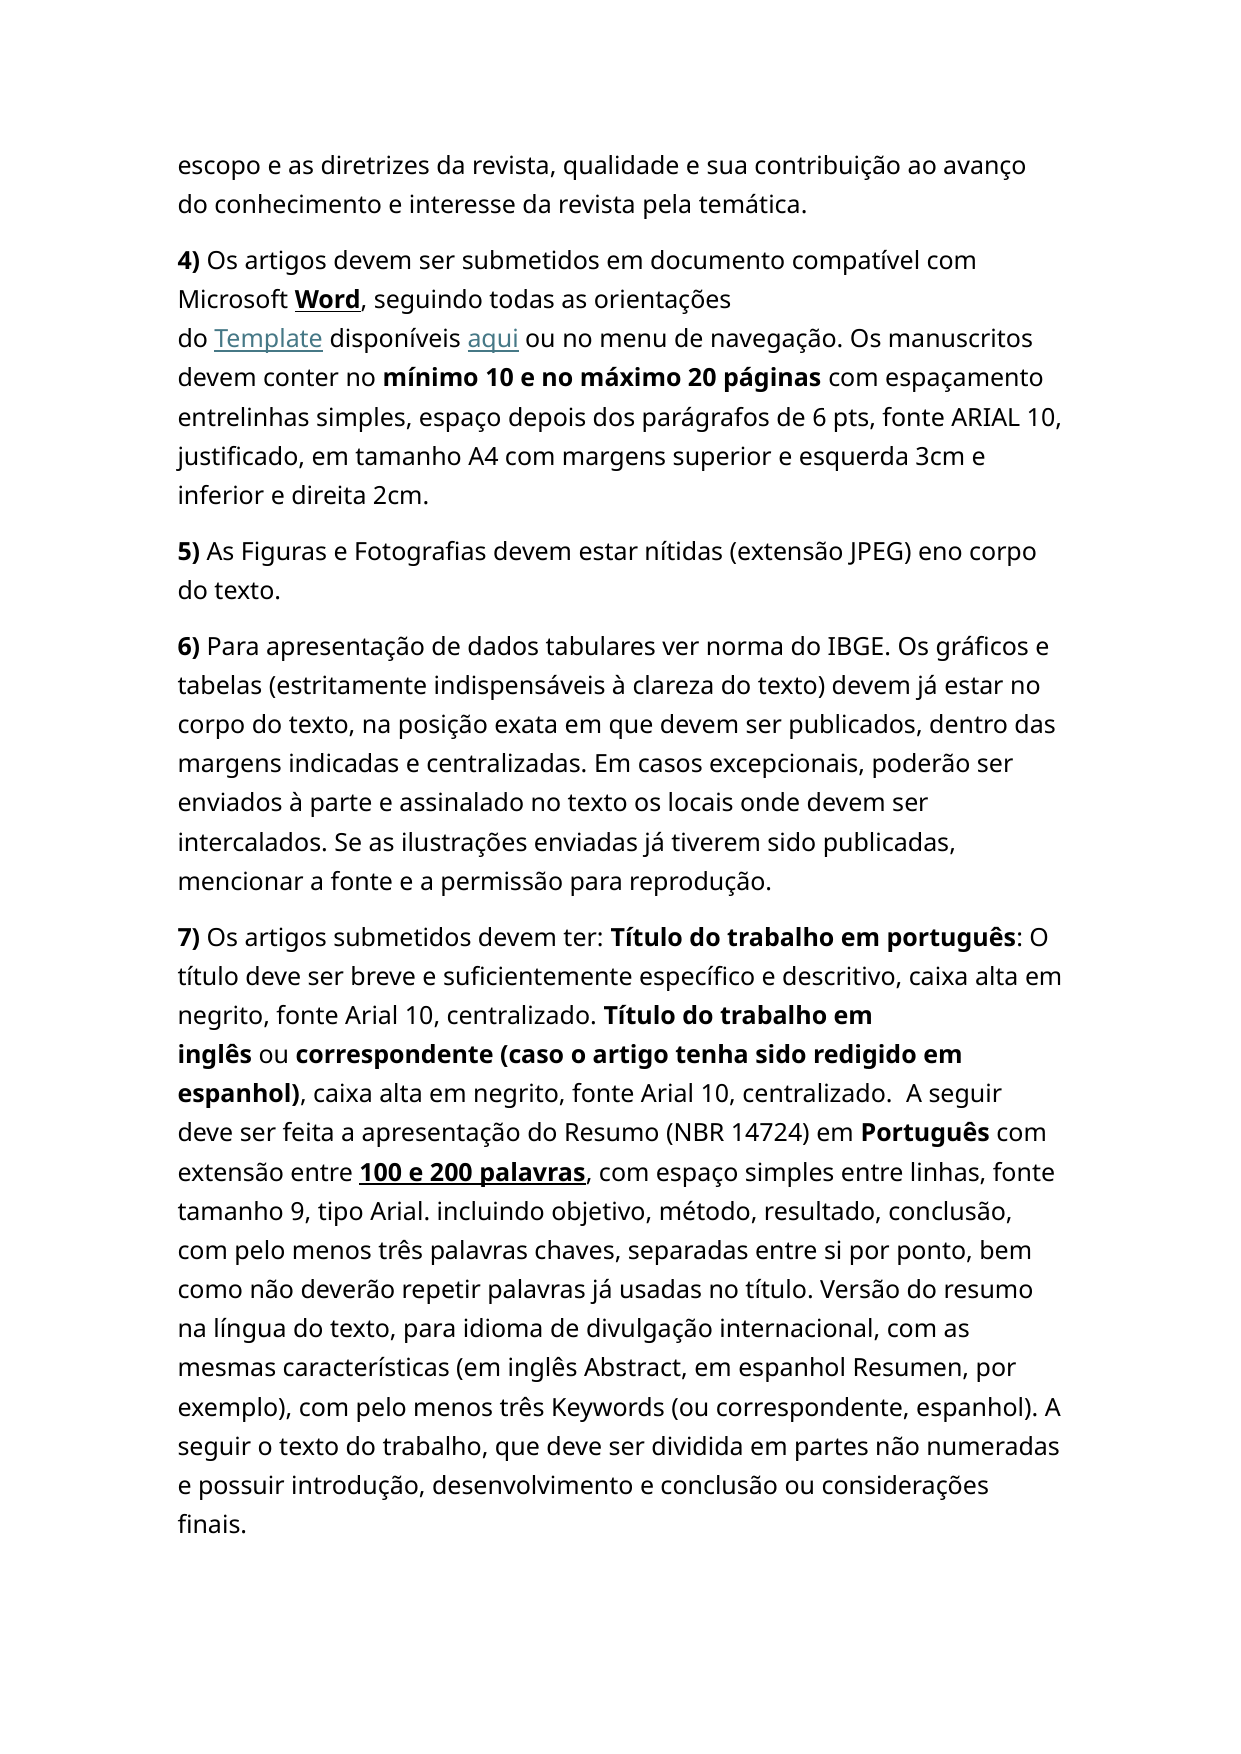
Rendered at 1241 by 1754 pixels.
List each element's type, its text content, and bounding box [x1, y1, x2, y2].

text 7) Os artigos submetidos devem ter: Título do trabalho em português: O título deve ser breve e suficientemente específico e descritivo, caixa alta em negrito, fonte Arial 10, centralizado. Título do trabalho em inglês ou correspondente (caso o artigo tenha sido redigido em espanhol), caixa alta em negrito, fonte Arial 10, centralizado. A seguir deve ser feita a apresentação do Resumo (NBR 14724) em Português com extensão entre 100 e 200 palavras, com espaço simples entre linhas, fonte tamanho 9, tipo Arial. incluindo objetivo, método, resultado, conclusão, com pelo menos três palavras chaves, separadas entre si por ponto, bem como não deverão repetir palavras já usadas no título. Versão do resumo na língua do texto, para idioma de divulgação internacional, com as mesmas características (em inglês Abstract, em espanhol Resumen, por exemplo), com pelo menos três Keywords (ou correspondente, espanhol). A seguir o texto do trabalho, que deve ser dividida em partes não numeradas e possuir introdução, desenvolvimento e conclusão ou considerações finais. [177, 919, 1063, 1541]
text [177, 148, 1063, 221]
text 4) Os artigos devem ser submetidos em documento compatível com Microsoft Word, seguindo todas as orientações do Template disponíveis aqui ou no menu de navegação. Os manuscritos devem conter no mínimo 10 e no máximo 20 páginas com espaçamento entrelinhas simples, espaço depois dos parágrafos de 6 pts, fonte ARIAL 10, justificado, em tamanho A4 com margens superior e esquerda 3cm e inferior e direita 2cm. [177, 243, 1063, 512]
text 6) Para apresentação de dados tabulares ver norma do IBGE. Os gráficos e tabelas (estritamente indispensáveis à clareza do texto) devem já estar no corpo do texto, na posição exata em que devem ser publicados, dentro das margens indicadas e centralizadas. Em casos excepcionais, poderão ser enviados à parte e assinalado no texto os locais onde devem ser intercalados. Se as ilustrações enviadas já tiverem sido publicadas, mencionar a fonte e a permissão para reprodução. [177, 628, 1063, 897]
text 5) As Figuras e Fotografias devem estar nítidas (extensão JPEG) eno corpo do texto. [177, 533, 1063, 607]
